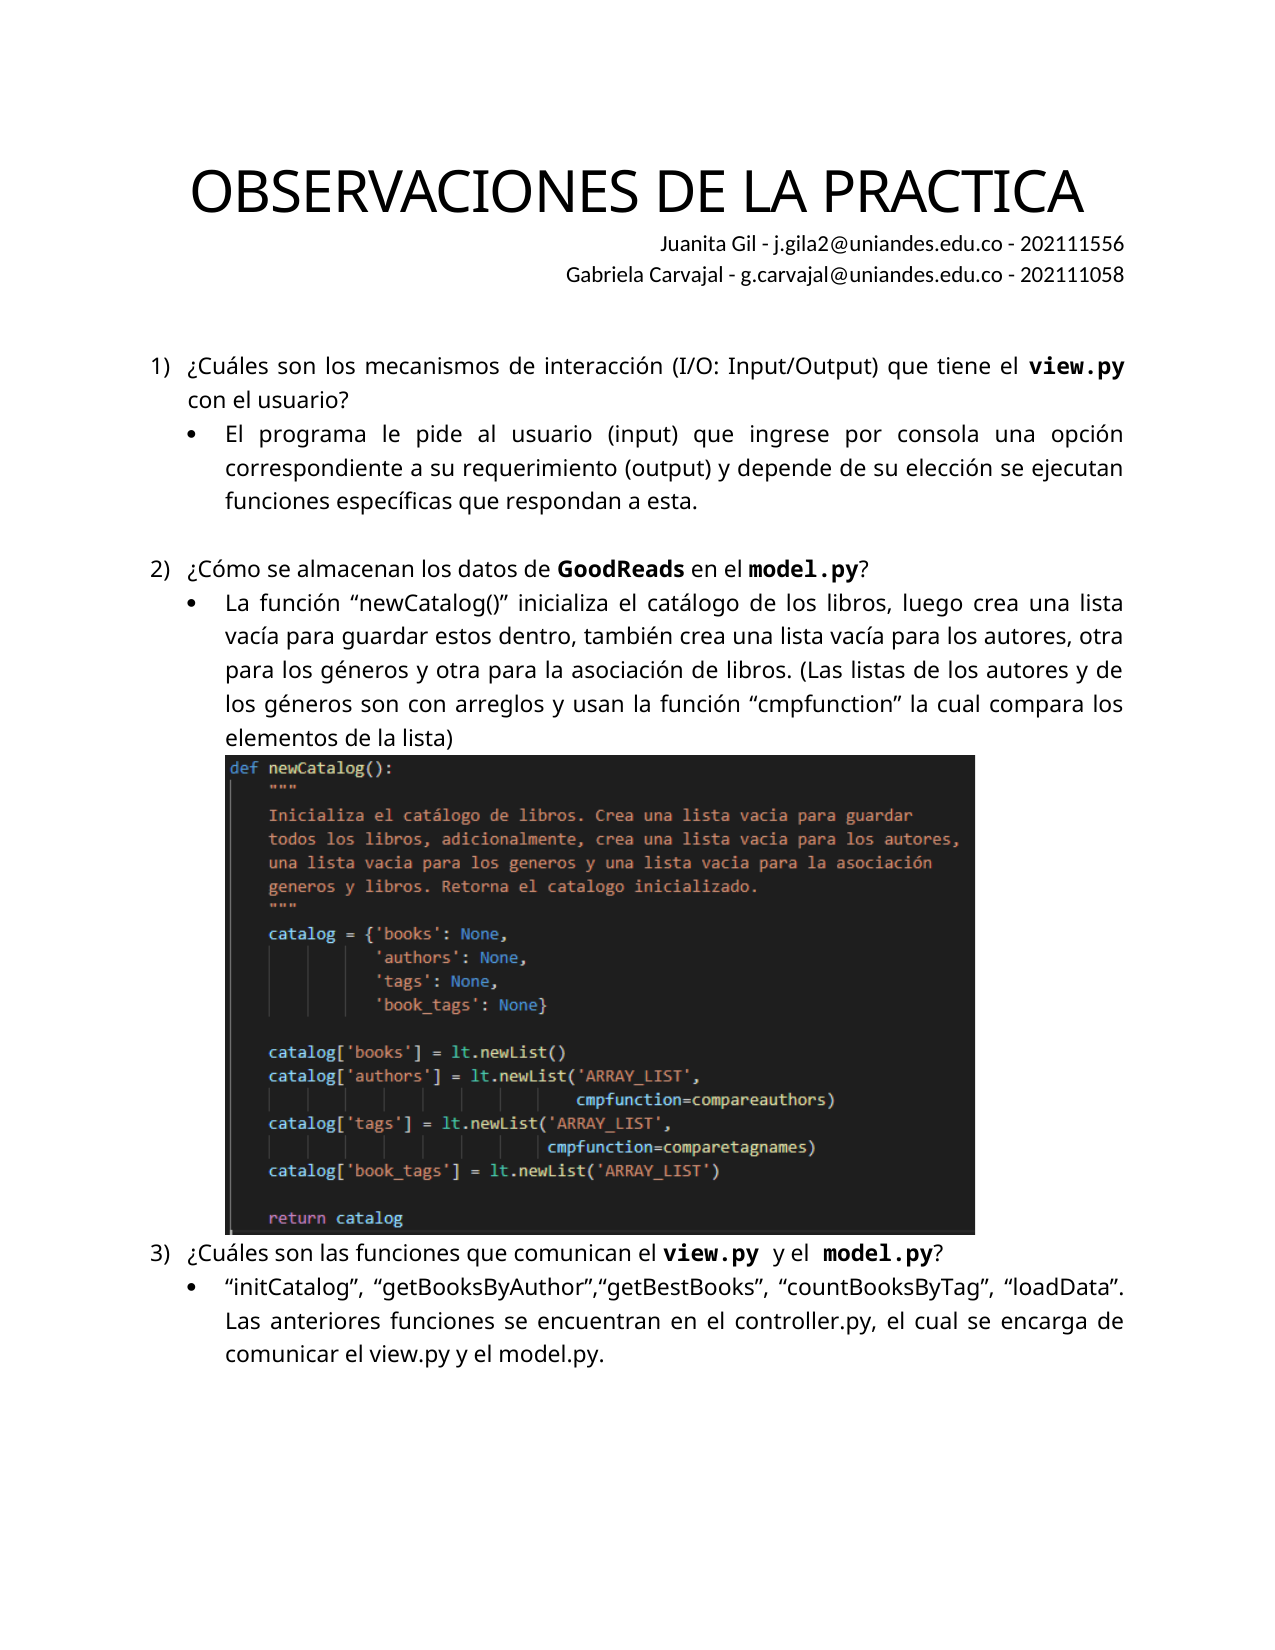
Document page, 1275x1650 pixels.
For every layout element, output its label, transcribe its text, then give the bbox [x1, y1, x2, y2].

list ¿Cuáles son los mecanismos de interacción (I/O: Input/Output) que tiene el view.py con el usuario? [150, 350, 1125, 415]
list El programa le pide al usuario (input) que ingrese por consola una opción correspondiente a su requerimiento (output) y depende de su elección se ejecutan funciones específicas que respondan a esta. [187, 418, 1125, 517]
list ¿Cuáles son las funciones que comunican el view.py y el model.py? [150, 1237, 1125, 1268]
text Juanita Gil - j.gila2@uniandes.edu.co - 202111556 [150, 229, 1125, 257]
text Gabriela Carvajal - g.carvajal@uniandes.edu.co - 202111058 [150, 260, 1125, 288]
picture [225, 755, 976, 1235]
list La función “newCatalog()” inicializa el catálogo de los libros, luego crea una lista vacía para guardar estos dentro, también crea una lista vacía para los autores, otra para los géneros y otra para la asociación de libros. (Las listas de los autores y de los géneros son con arreglos y usan la función “cmpfunction” la cual compara los elementos de la lista) [187, 587, 1125, 753]
list “initCatalog”, “getBooksByAuthor”,“getBestBooks”, “countBooksByTag”, “loadData”. Las anteriores funciones se encuentran en el controller.py, el cual se encarga de comunicar el view.py y el model.py. [187, 1271, 1125, 1370]
list ¿Cómo se almacenan los datos de GoodReads en el model.py? [150, 553, 1125, 584]
title OBSERVACIONES DE LA PRACTICA [150, 150, 1125, 229]
